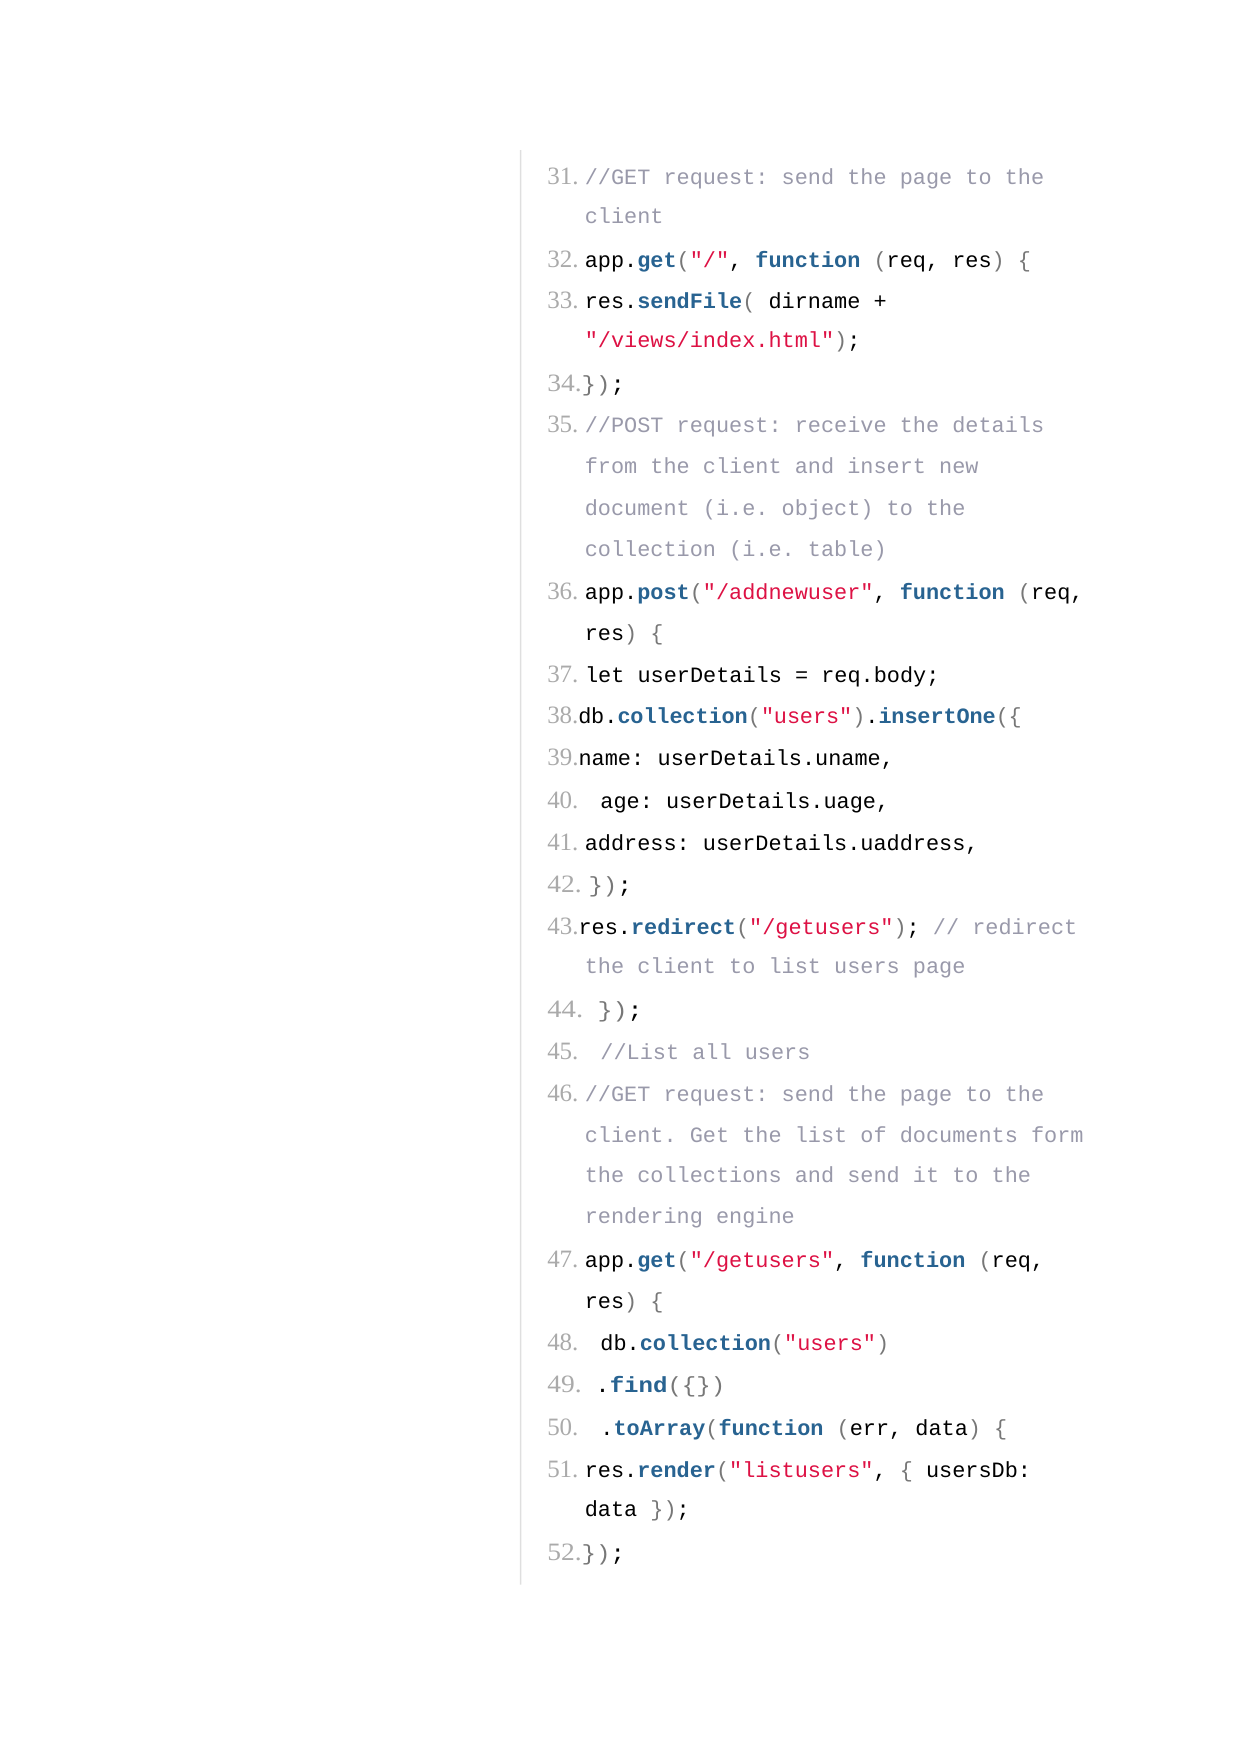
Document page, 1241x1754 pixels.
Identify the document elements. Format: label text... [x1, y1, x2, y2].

list app.get("/", function (req, res) { [547, 244, 1240, 273]
text 49. .find({}) [547, 1369, 1240, 1399]
text res) { [584, 1290, 1240, 1315]
text 44. }); [547, 995, 1240, 1023]
text 42. }); [547, 869, 1240, 899]
list //GET request: send the page to the client. Get the list of documents form the collections and send it to the rendering engine [547, 1078, 1084, 1230]
list //GET request: send the page to the client [547, 161, 1044, 230]
text 34.}); [547, 369, 1240, 397]
list db.collection("users") [547, 1327, 1240, 1357]
list app.post("/addnewuser", function (req, [547, 579, 1240, 604]
text res) { [584, 622, 1240, 647]
list //POST request: receive the details from the client and insert new document (i.e. object) to the collection (i.e. table) [547, 409, 1044, 563]
text 52.}); [547, 1537, 1240, 1566]
list app.get("/getusers", function (req, [547, 1246, 1240, 1273]
list //List all users [547, 1036, 1240, 1066]
list age: userDetails.uage, [547, 785, 1240, 815]
list let userDetails = req.body; 38.db.collection("users").insertOne({ 39.name: userDetails.uname, [547, 659, 1031, 772]
list .toArray(function (err, data) { [547, 1412, 1240, 1441]
text 43.res.redirect("/getusers"); // redirect the client to list users page [547, 911, 1088, 981]
list address: userDetails.uaddress, [547, 827, 1240, 857]
list res.render("listusers", { usersDb: data }); [547, 1454, 1032, 1523]
list res.sendFile( dirname + "/views/index.html"); [547, 285, 900, 354]
